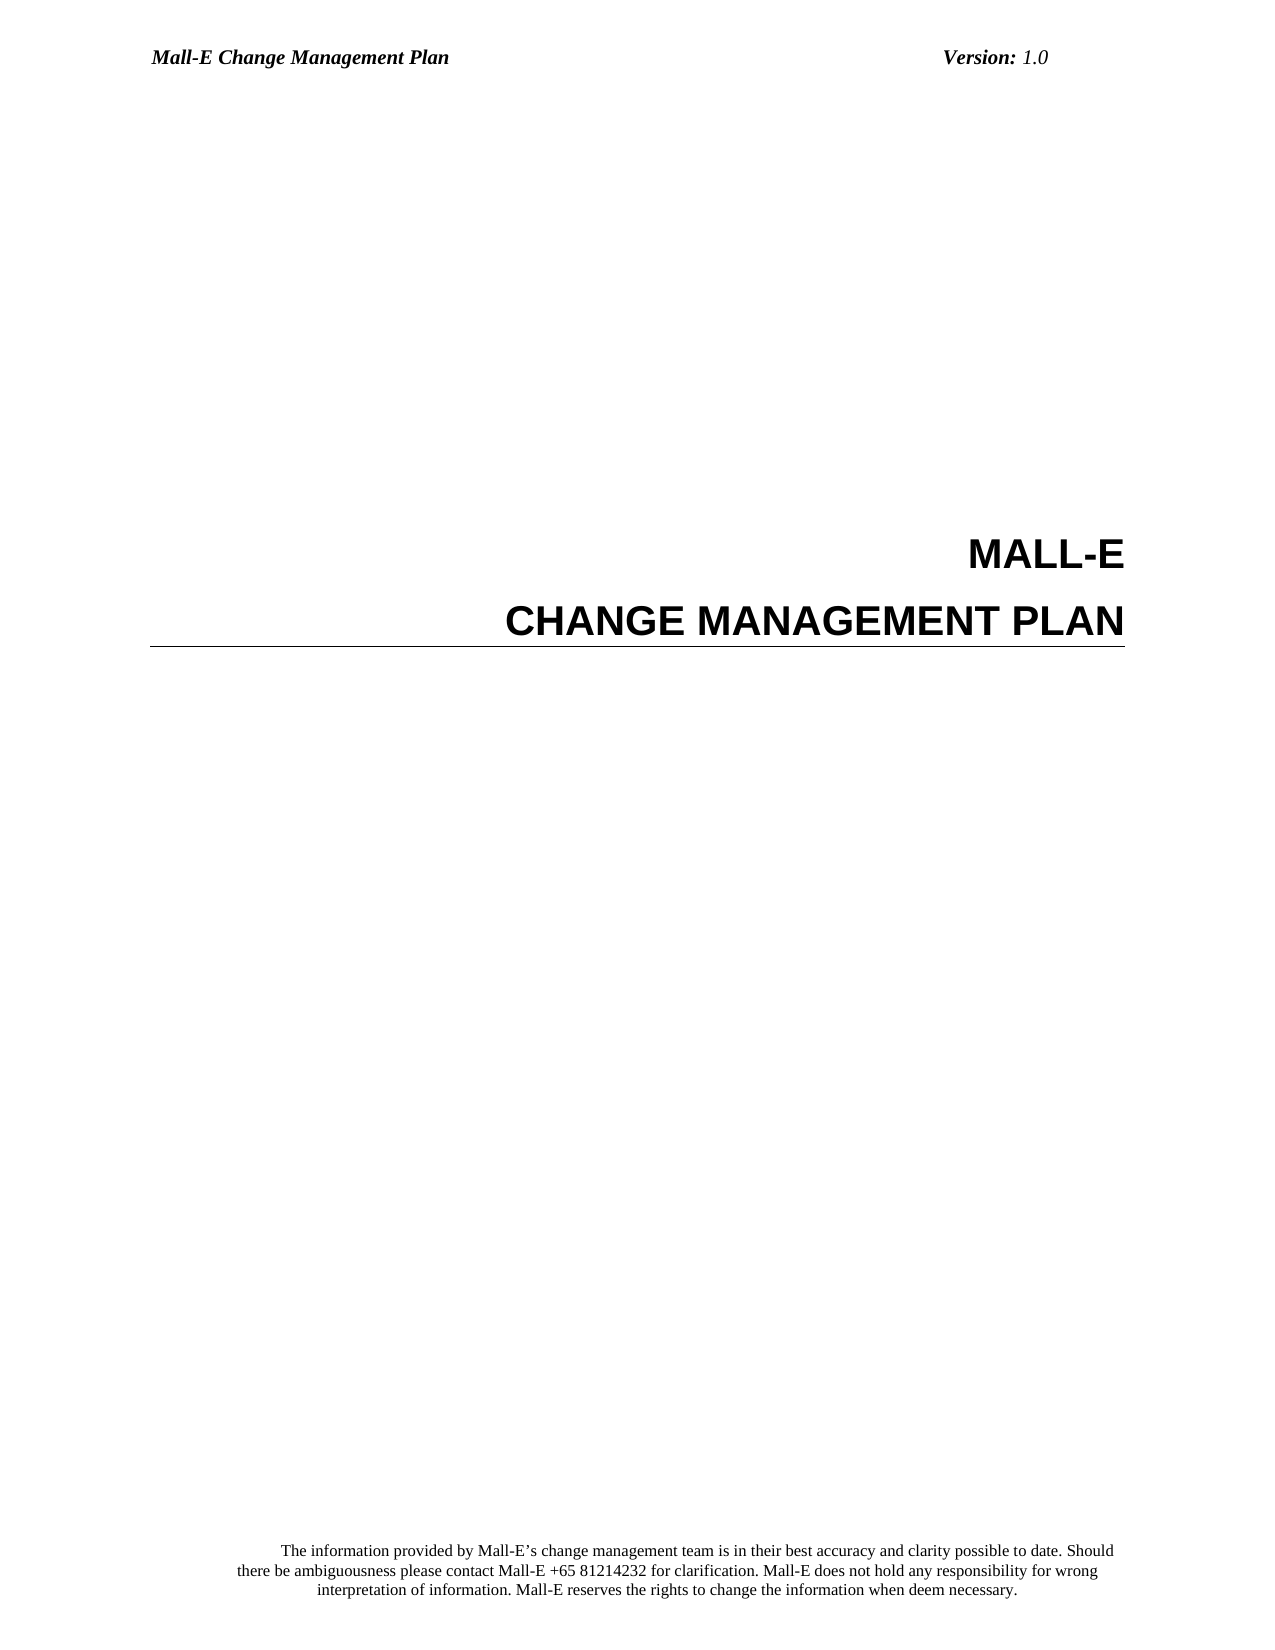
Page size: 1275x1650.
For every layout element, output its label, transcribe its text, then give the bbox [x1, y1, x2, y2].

title MALL-E [150, 530, 1125, 578]
title CHANGE MANAGEMENT PLAN [150, 596, 1125, 646]
